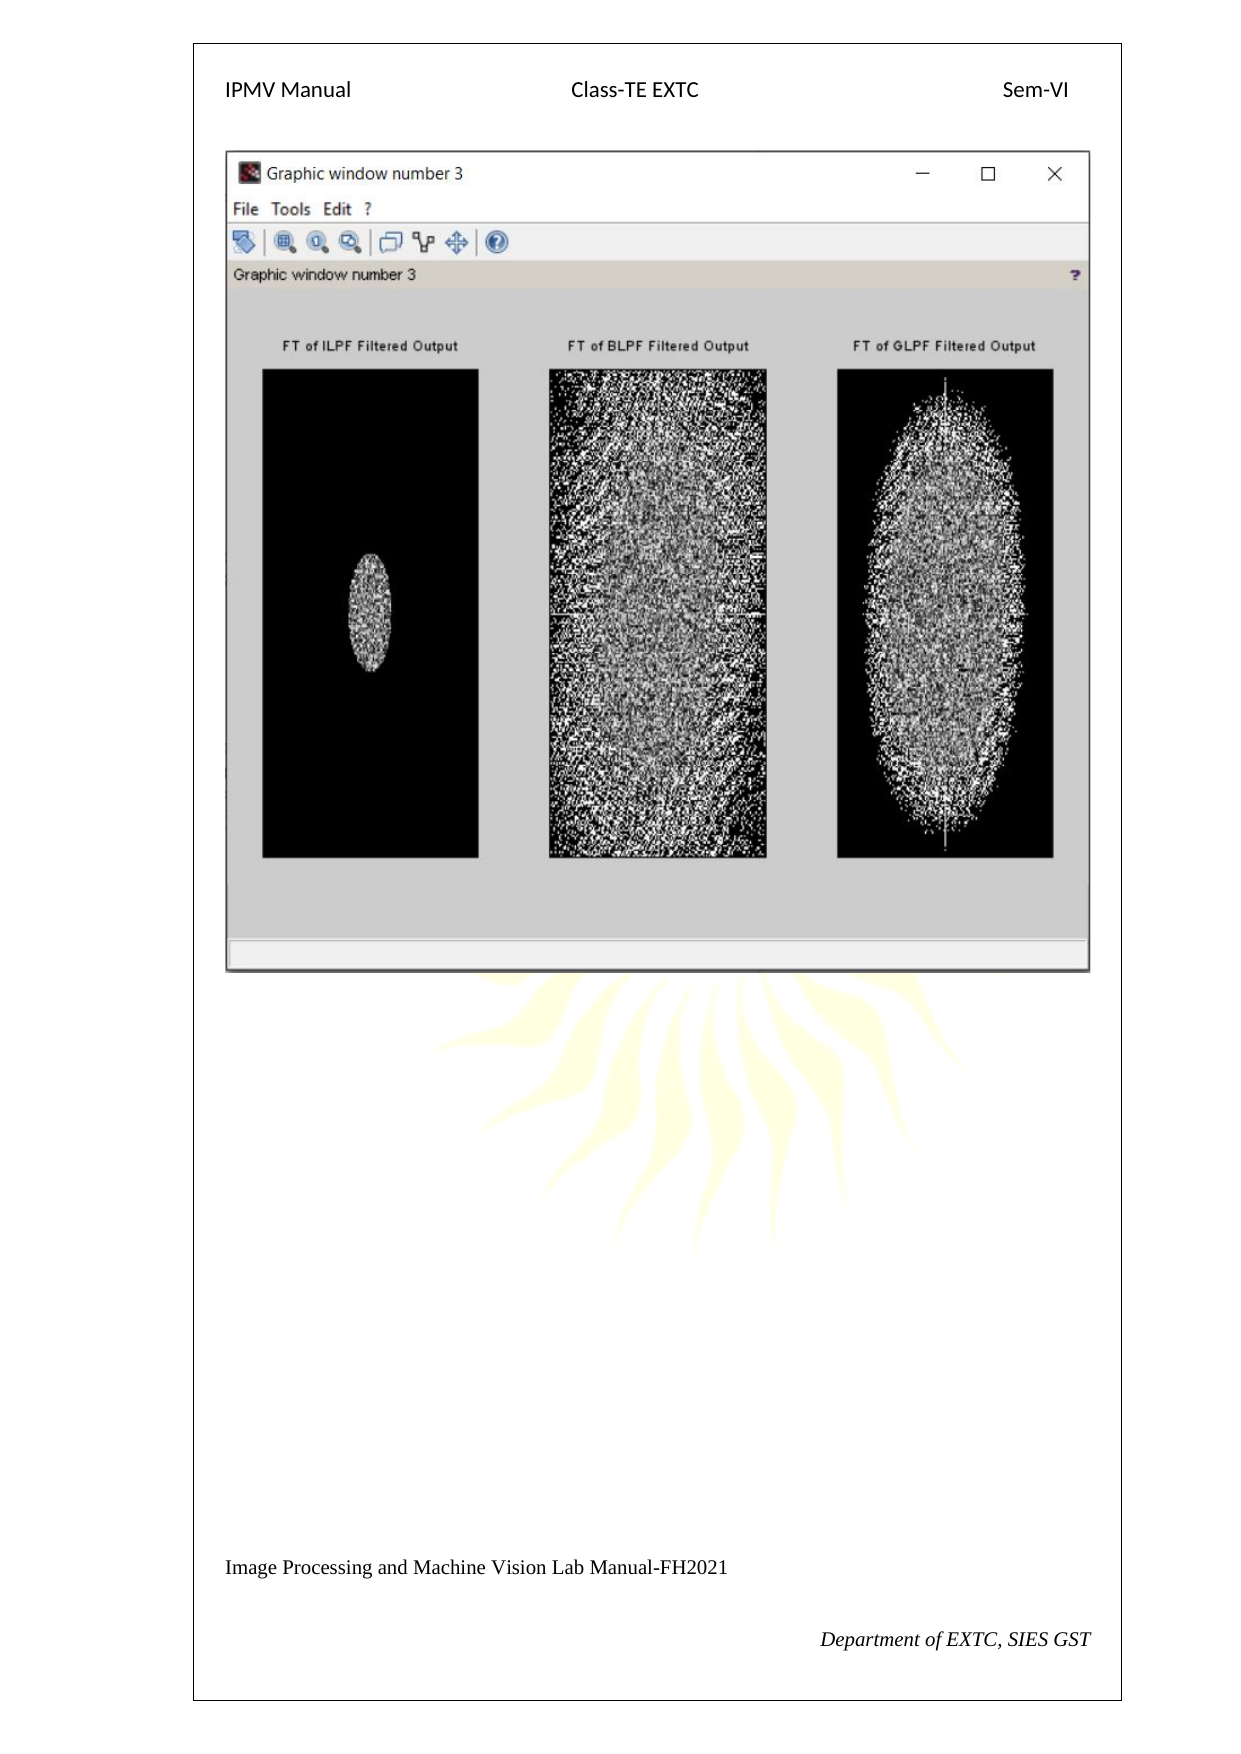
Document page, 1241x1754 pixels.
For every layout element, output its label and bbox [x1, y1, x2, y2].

picture [225, 150, 1091, 973]
